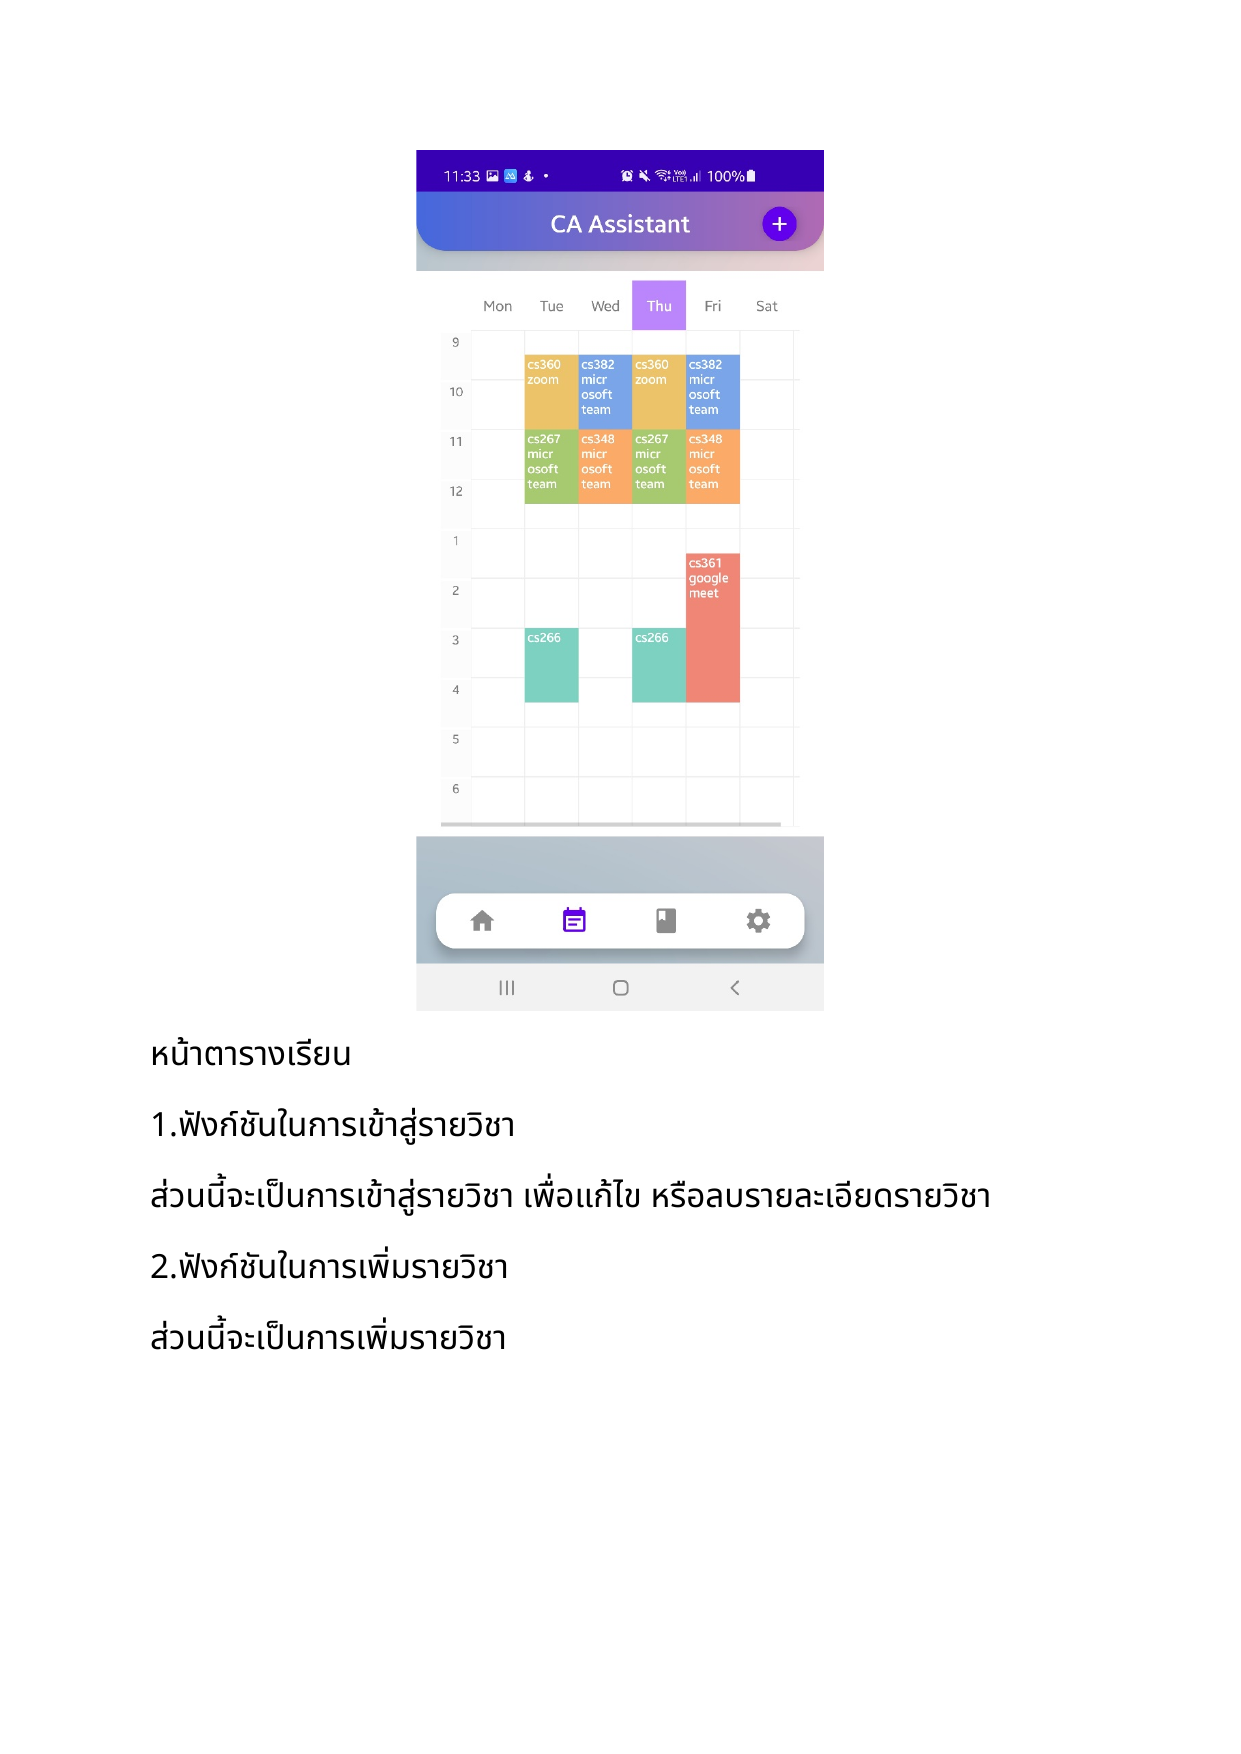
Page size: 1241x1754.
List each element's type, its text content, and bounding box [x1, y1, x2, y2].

text 2.ฟังก์ชันในการเพิ่มรายวิชา [150, 1243, 1090, 1294]
text ส่วนนี้จะเป็นการเข้าสู่รายวิชา เพื่อแก้ไข หรือลบรายละเอียดรายวิชา [150, 1172, 1090, 1222]
picture [416, 150, 824, 1011]
text 1.ฟังก์ชันในการเข้าสู่รายวิชา [150, 1101, 1090, 1151]
text หน้าตารางเรียน [150, 1030, 1090, 1080]
text ส่วนนี้จะเป็นการเพิ่มรายวิชา [150, 1314, 1090, 1365]
